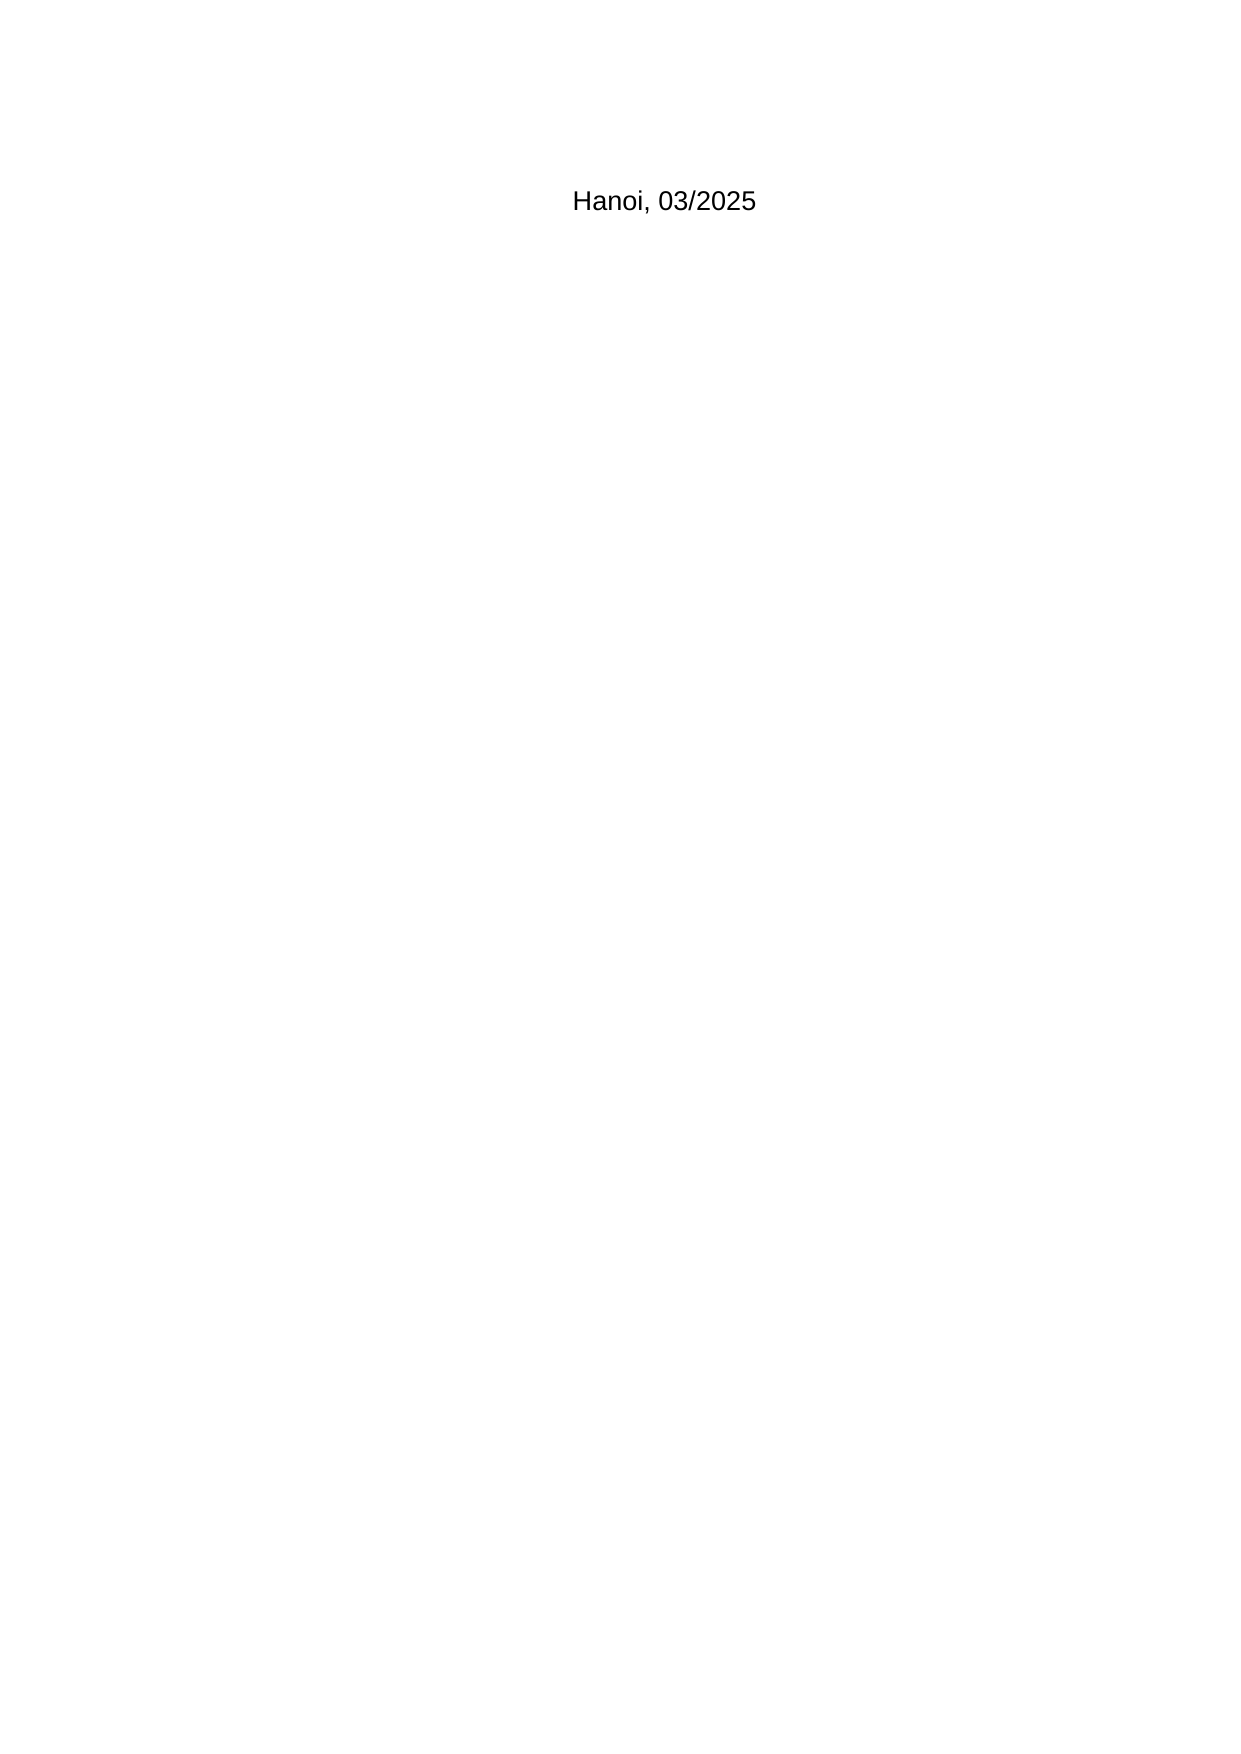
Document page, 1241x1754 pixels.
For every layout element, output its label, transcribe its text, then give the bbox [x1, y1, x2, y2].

text Hanoi, 03/2025 [207, 184, 1121, 216]
